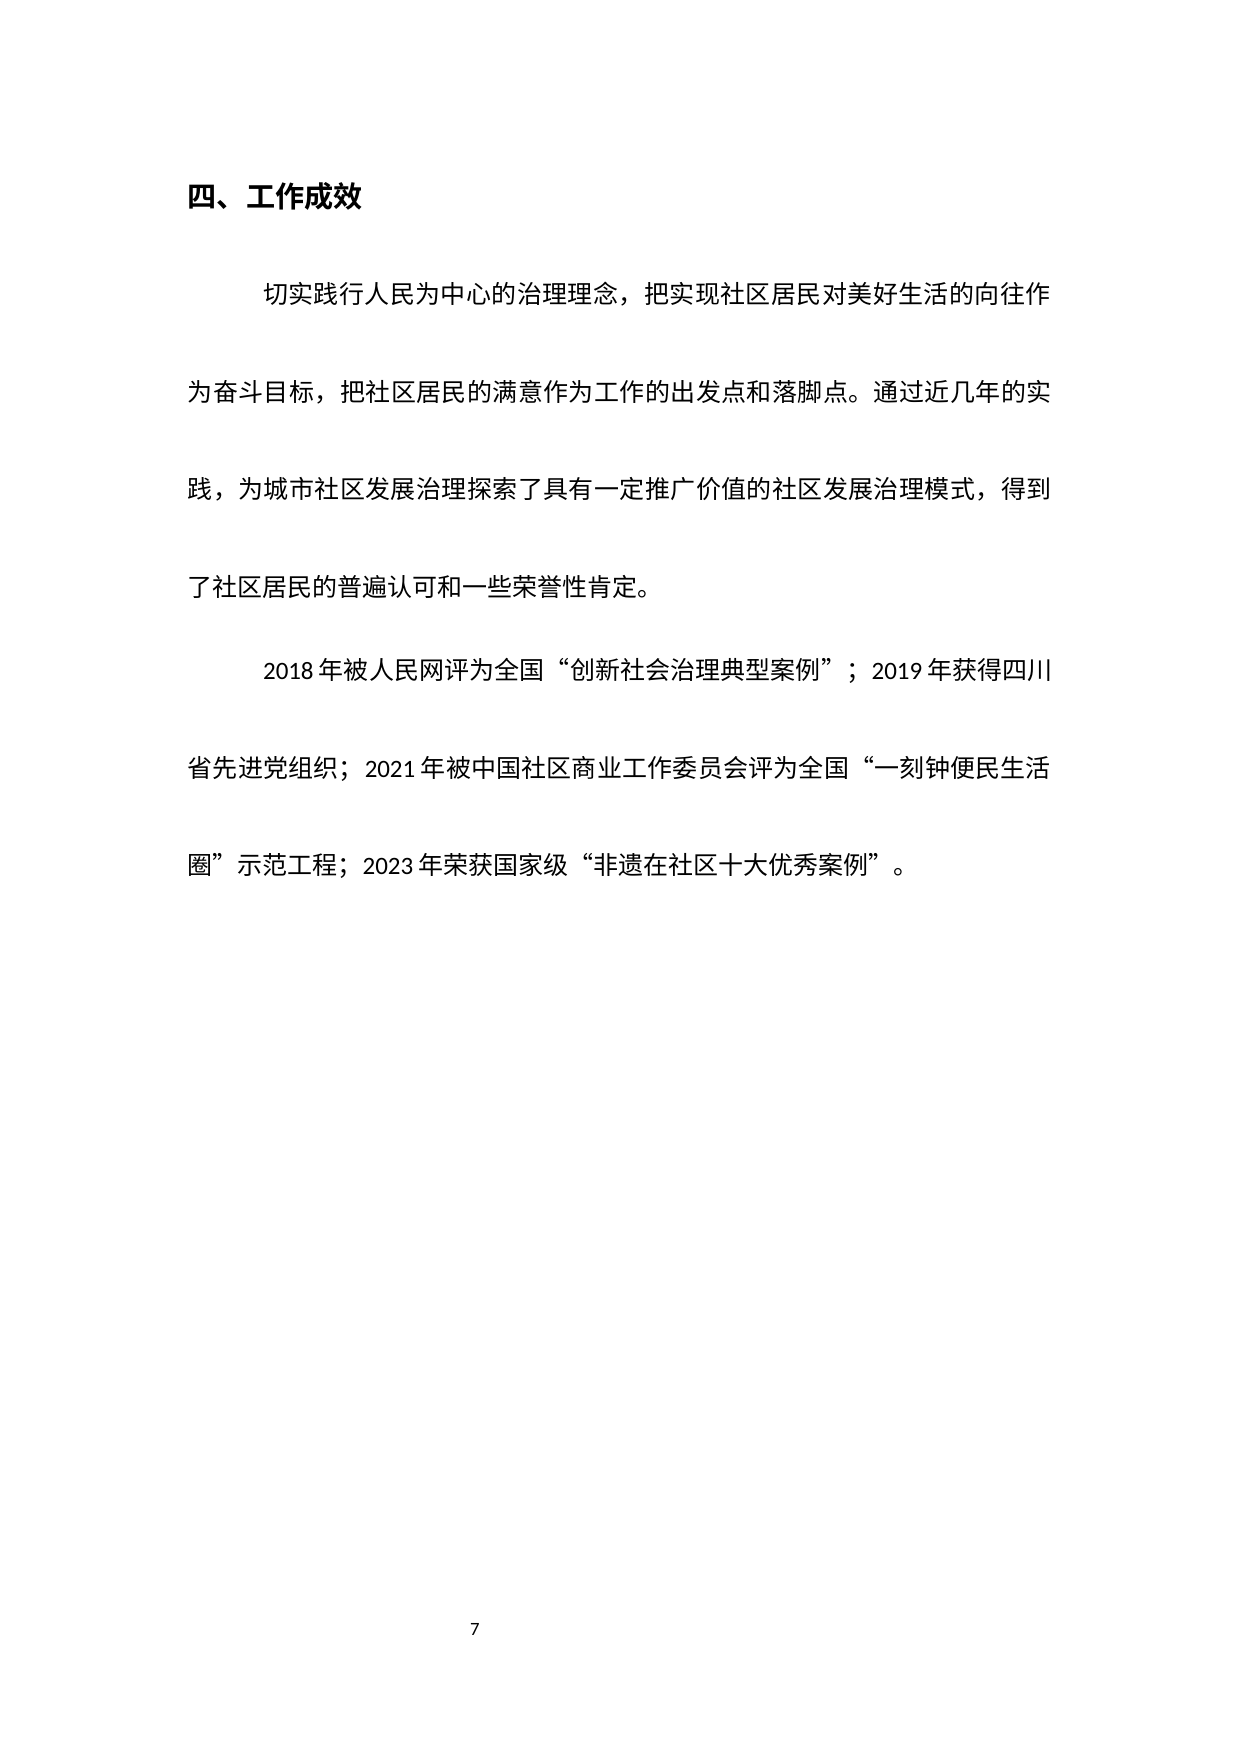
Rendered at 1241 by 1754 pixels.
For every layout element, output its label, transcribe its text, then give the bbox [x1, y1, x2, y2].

text 切实践行人民为中心的治理理念，把实现社区居民对美好生活的向往作为奋斗目标，把社区居民的满意作为工作的出发点和落脚点。通过近几年的实践，为城市社区发展治理探索了具有一定推广价值的社区发展治理模式，得到了社区居民的普遍认可和一些荣誉性肯定。 [187, 261, 1053, 618]
subtitle 四、工作成效 [187, 162, 1053, 227]
text 2018年被人民网评为全国“创新社会治理典型案例”；2019年获得四川省先进党组织；2021年被中国社区商业工作委员会评为全国“一刻钟便民生活圈”示范工程；2023年荣获国家级“非遗在社区十大优秀案例”。 [187, 636, 1053, 896]
